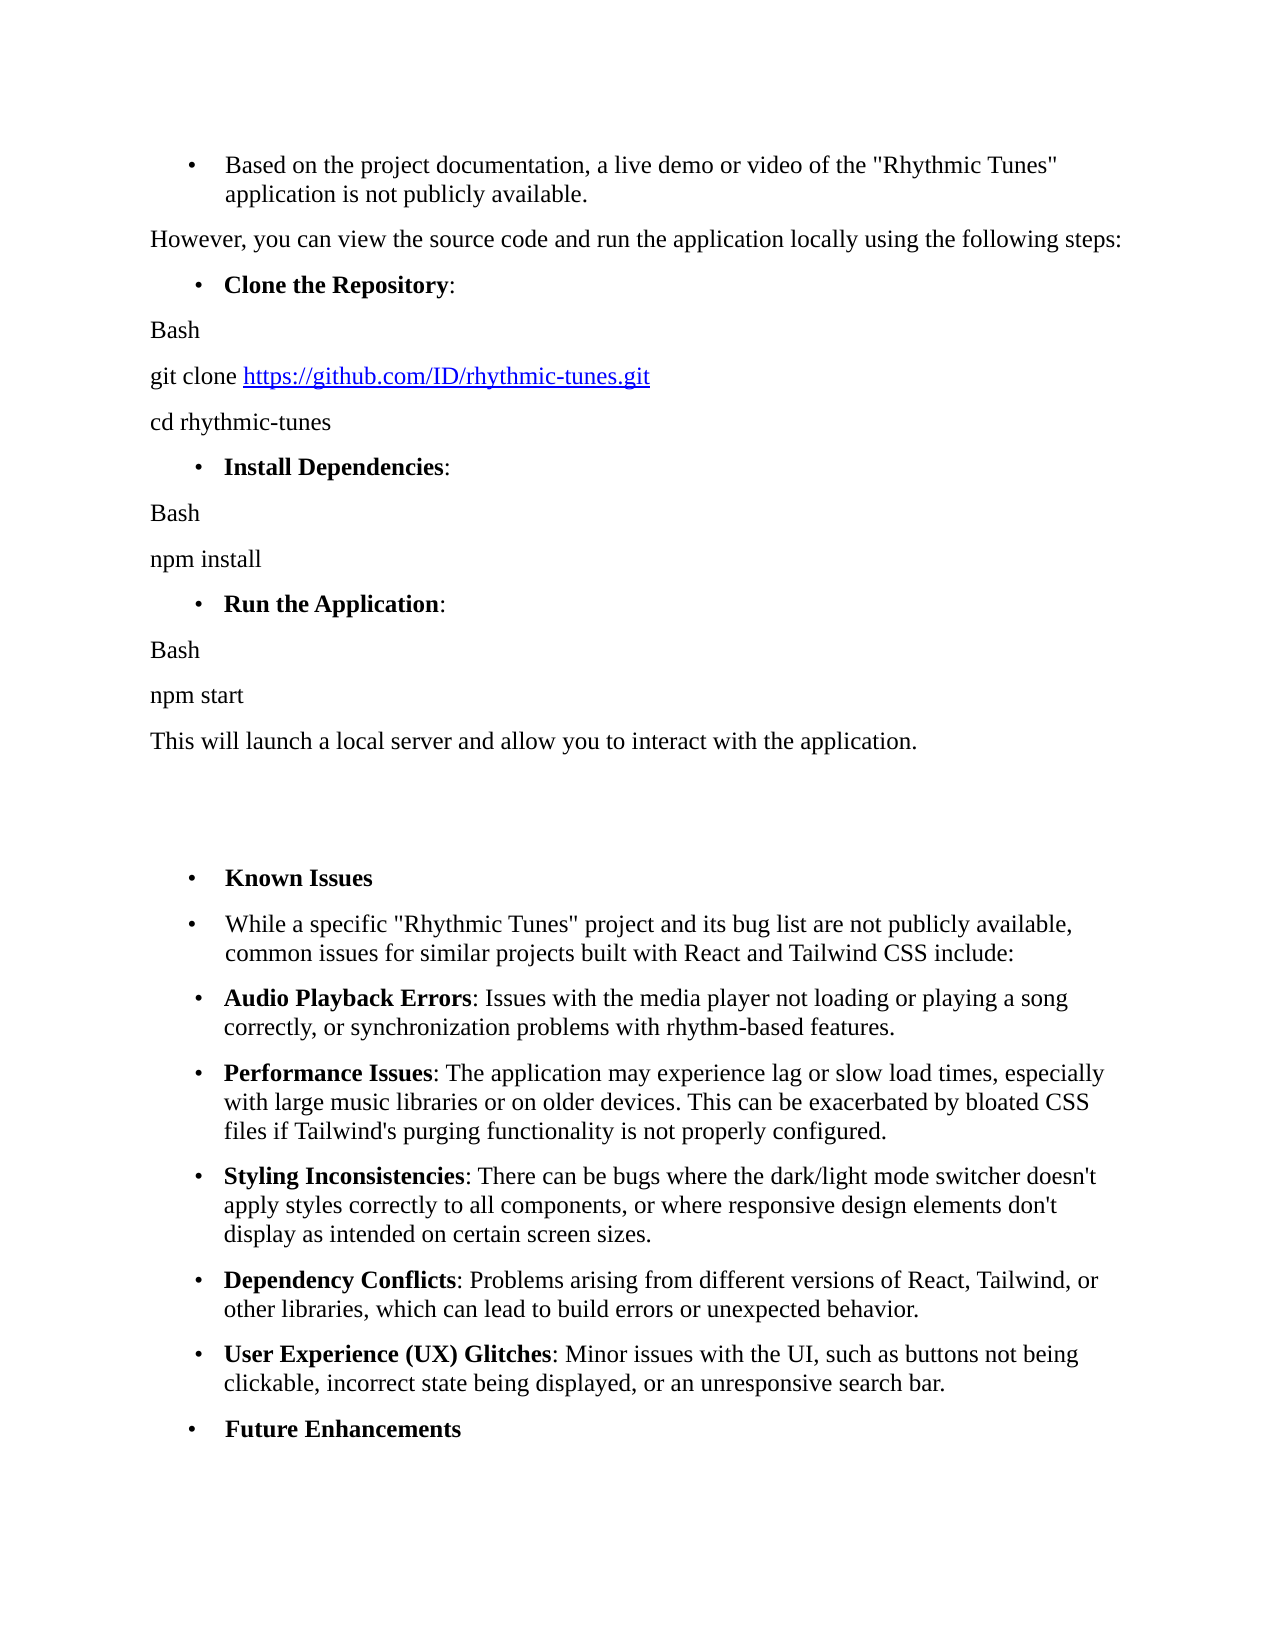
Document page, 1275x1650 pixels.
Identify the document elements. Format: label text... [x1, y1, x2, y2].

text Bash [150, 635, 1125, 664]
text This will launch a local server and allow you to interact with the application. [150, 726, 1125, 755]
text npm start [150, 681, 1125, 710]
text cd rhythmic-tunes [150, 407, 1125, 436]
text git clone https://github.com/ID/rhythmic-tunes.git [150, 361, 1125, 390]
list Styling Inconsistencies: There can be bugs where the dark/light mode switcher doesn't apply styles correctly to all components, or where responsive design elements don't display as intended on certain screen sizes. [194, 1162, 1125, 1248]
list User Experience (UX) Glitches: Minor issues with the UI, such as buttons not being clickable, incorrect state being displayed, or an unresponsive search bar. [194, 1340, 1125, 1398]
list Performance Issues: The application may experience lag or slow load times, especially with large music libraries or on older devices. This can be exacerbated by bloated CSS files if Tailwind's purging functionality is not properly configured. [194, 1058, 1125, 1145]
text Bash [150, 498, 1125, 527]
list Clone the Repository: [194, 270, 1125, 299]
list Known Issues [187, 863, 1125, 892]
text Bash [150, 316, 1125, 345]
list Run the Application: [194, 589, 1125, 618]
list Based on the project documentation, a live demo or video of the "Rhythmic Tunes" application is not publicly available. [187, 150, 1125, 208]
list Dependency Conflicts: Problems arising from different versions of React, Tailwind, or other libraries, which can lead to build errors or unexpected behavior. [194, 1265, 1125, 1323]
list Install Dependencies: [194, 453, 1125, 482]
list While a specific "Rhythmic Tunes" project and its bug list are not publicly available, common issues for similar projects built with React and Tailwind CSS include: [187, 909, 1125, 967]
text However, you can view the source code and run the application locally using the following steps: [150, 224, 1125, 253]
list Future Enhancements [187, 1414, 1125, 1443]
text npm install [150, 544, 1125, 573]
list Audio Playback Errors: Issues with the media player not loading or playing a song correctly, or synchronization problems with rhythm-based features. [194, 983, 1125, 1041]
